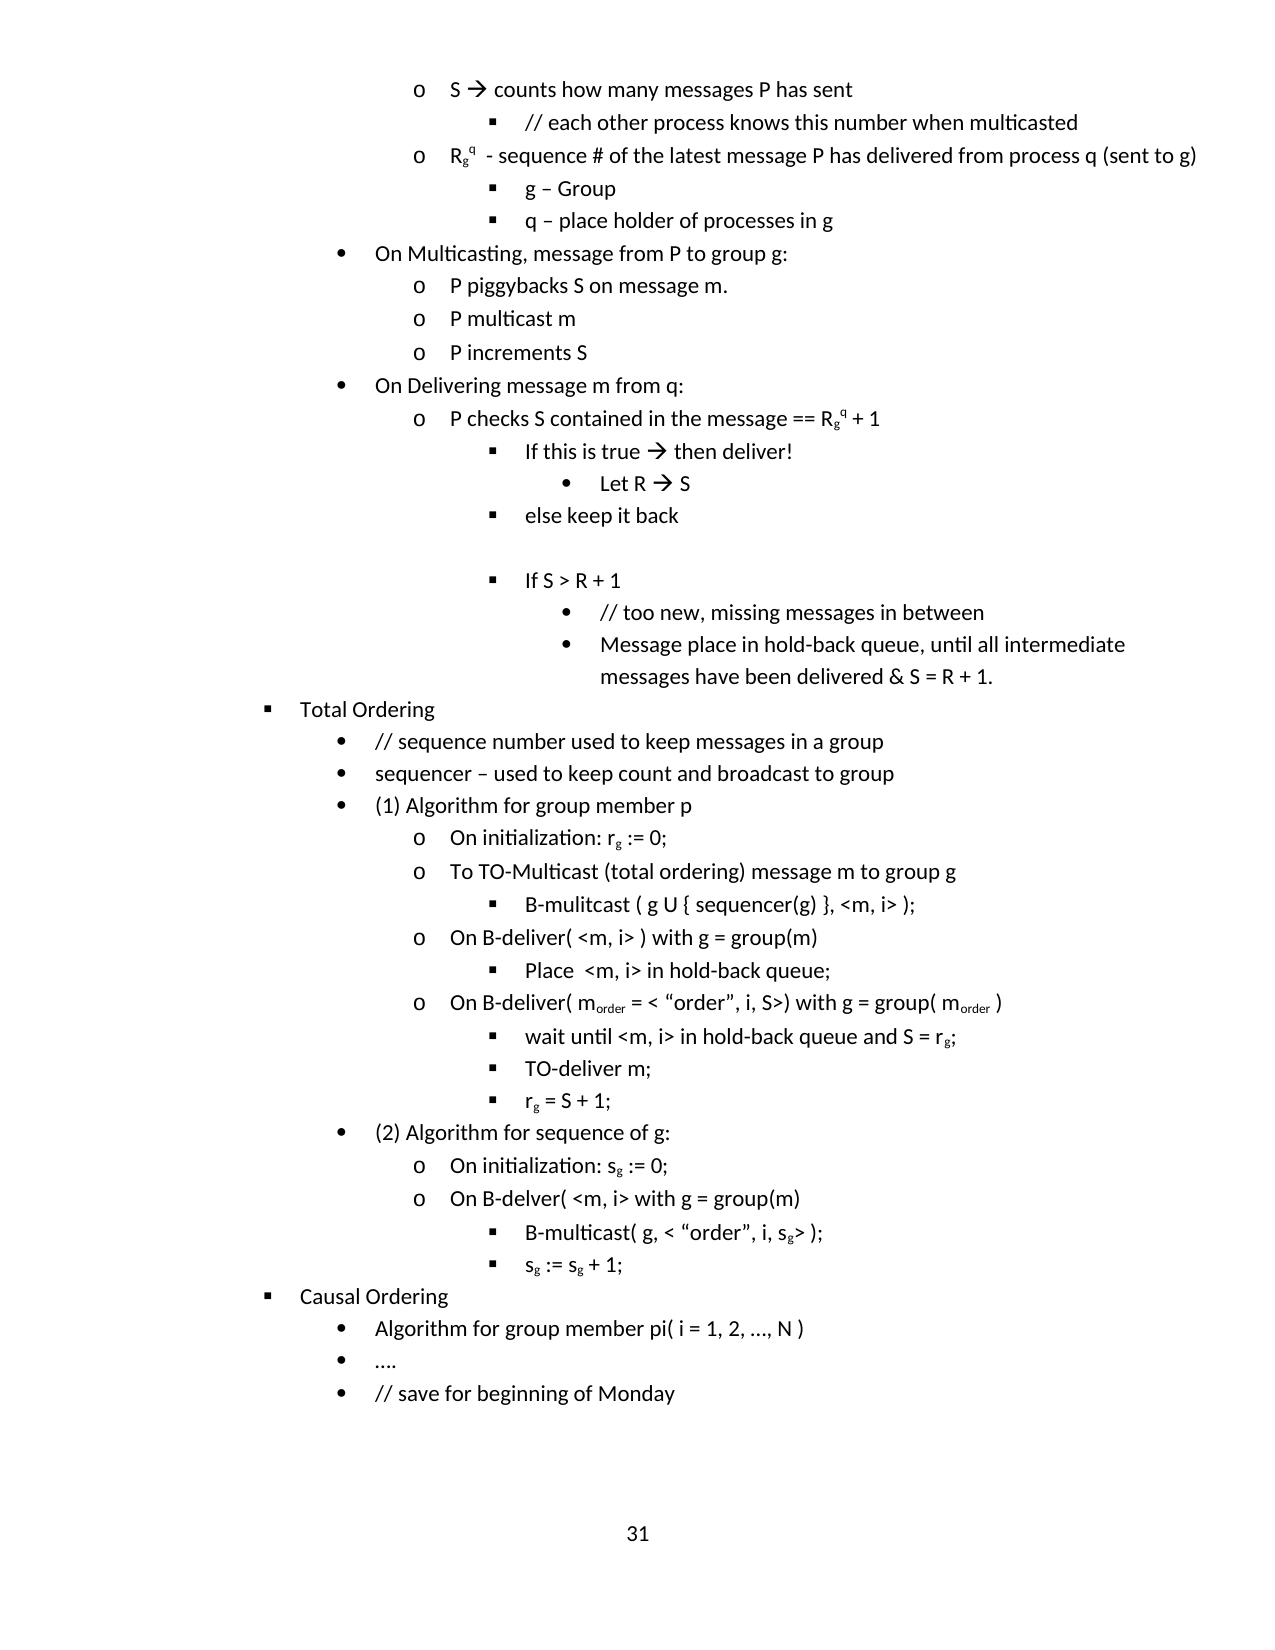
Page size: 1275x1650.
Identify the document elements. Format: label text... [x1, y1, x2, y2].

list Place <m, i> in hold-back queue; [487, 956, 1200, 984]
list P piggybacks S on message m. [412, 271, 1200, 300]
list // too new, missing messages in between [562, 598, 1200, 626]
list Causal Ordering [262, 1282, 1200, 1310]
list wait until <m, i> in hold-back queue and S = rg; [487, 1022, 1200, 1050]
list else keep it back [487, 502, 1200, 529]
list S counts how many messages P has sent [412, 75, 1200, 104]
list On initialization: sg := 0; [412, 1151, 1200, 1180]
list P increments S [412, 338, 1200, 367]
list On B-delver( <m, i> with g = group(m) [412, 1184, 1200, 1213]
list sg := sg + 1; [487, 1250, 1200, 1278]
list q – place holder of processes in g [487, 206, 1200, 234]
list Total Ordering [262, 695, 1200, 723]
list Let R S [562, 469, 1200, 497]
list // save for beginning of Monday [337, 1379, 1200, 1407]
list Message place in hold-back queue, until all intermediate messages have been delivered & S = R + 1. [562, 630, 1200, 691]
list To TO-Multicast (total ordering) message m to group g [412, 857, 1200, 886]
list Algorithm for group member pi( i = 1, 2, …, N ) [337, 1314, 1200, 1342]
list On initialization: rg := 0; [412, 823, 1200, 853]
list // each other process knows this number when multicasted [487, 108, 1200, 137]
list TO-deliver m; [487, 1054, 1200, 1082]
list g – Group [487, 174, 1200, 202]
list P checks S contained in the message == Rgq + 1 [412, 404, 1200, 433]
list (1) Algorithm for group member p [337, 791, 1200, 819]
list // sequence number used to keep messages in a group [337, 727, 1200, 755]
list rg = S + 1; [487, 1086, 1200, 1114]
list On Delivering message m from q: [337, 371, 1200, 399]
list (2) Algorithm for sequence of g: [337, 1118, 1200, 1147]
list On Multicasting, message from P to group g: [337, 239, 1200, 267]
list P multicast m [412, 304, 1200, 333]
list On B-deliver( <m, i> ) with g = group(m) [412, 923, 1200, 952]
list If this is true then deliver! [487, 437, 1200, 465]
list …. [337, 1347, 1200, 1374]
list If S > R + 1 [487, 566, 1200, 594]
list sequencer – used to keep count and broadcast to group [337, 759, 1200, 787]
list On B-deliver( morder = < “order”, i, S>) with g = group( morder ) [412, 988, 1200, 1018]
list Rgq - sequence # of the latest message P has delivered from process q (sent to g) [412, 141, 1200, 170]
list B-mulitcast ( g U { sequencer(g) }, <m, i> ); [487, 891, 1200, 918]
list B-multicast( g, < “order”, i, sg> ); [487, 1218, 1200, 1246]
